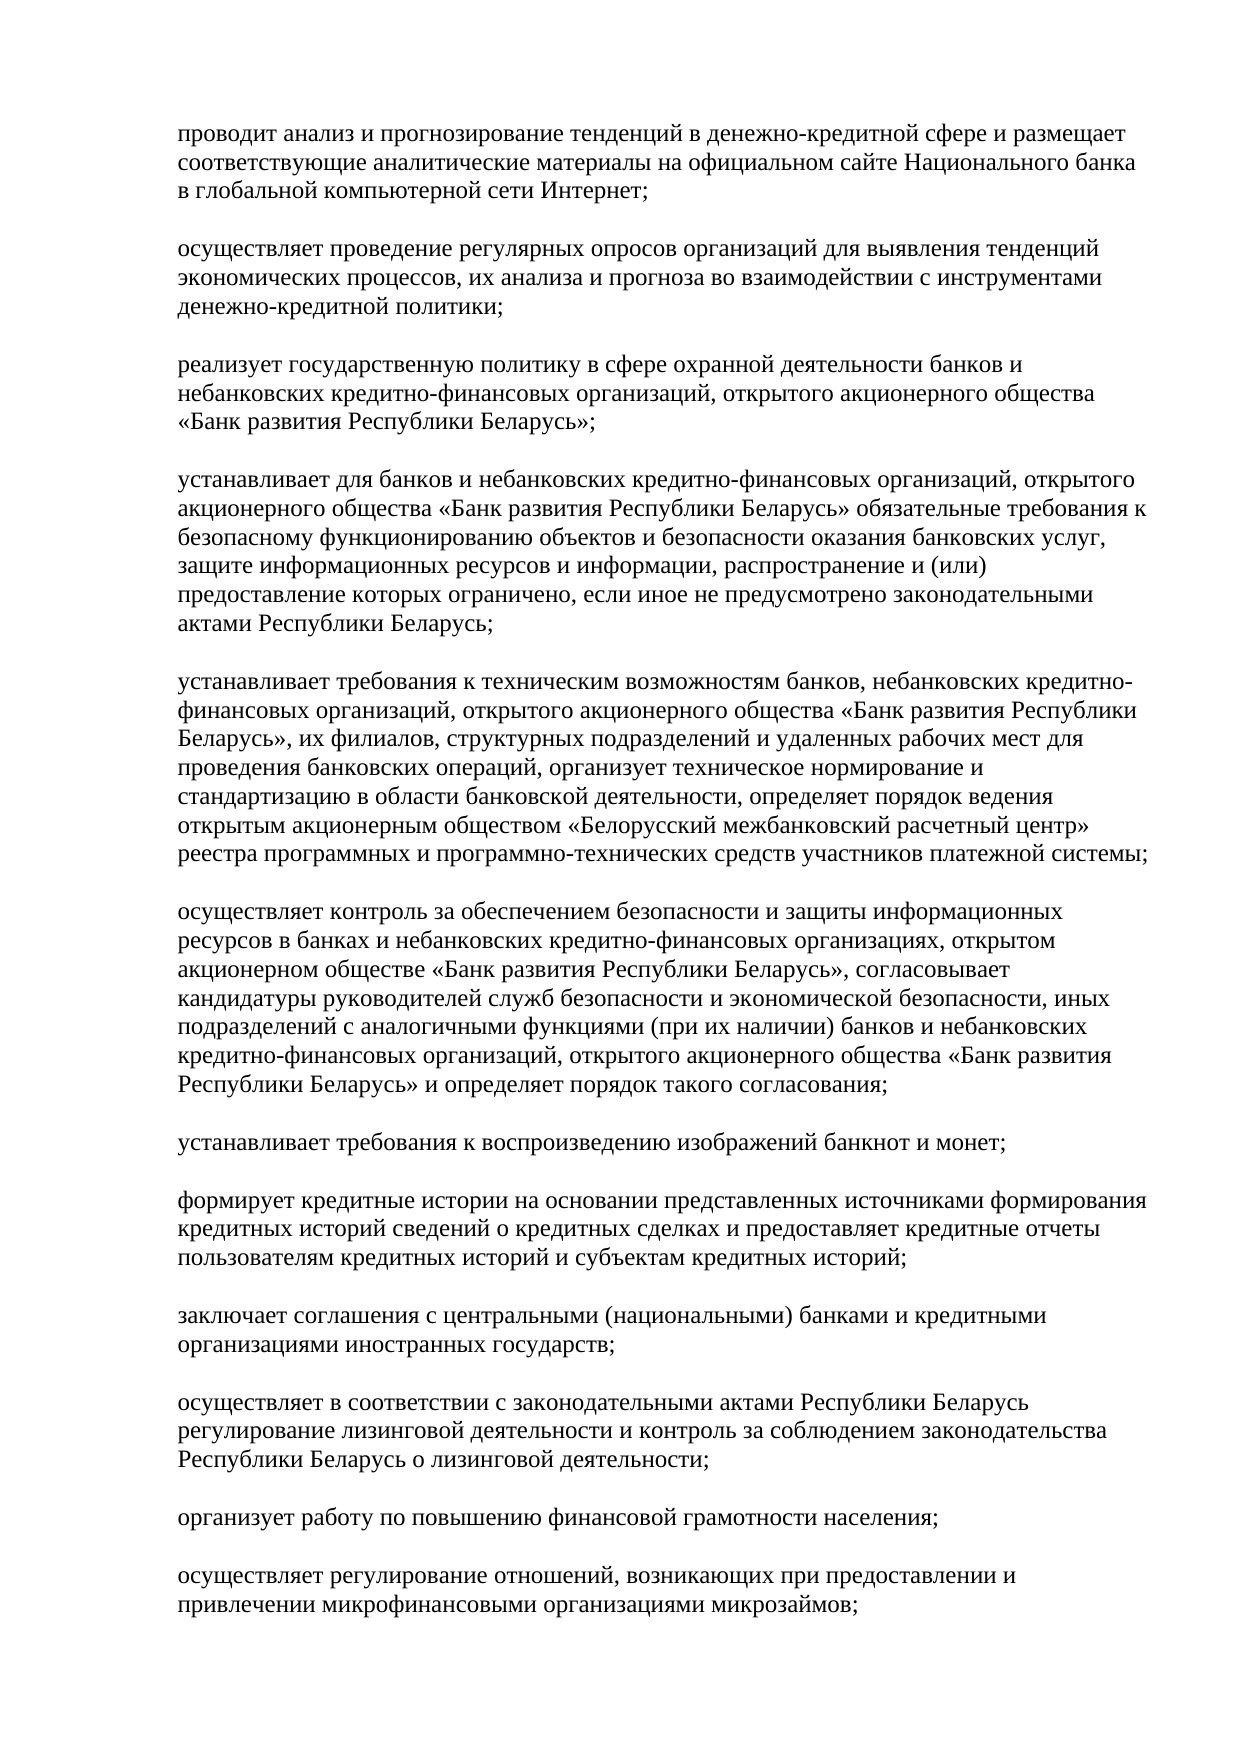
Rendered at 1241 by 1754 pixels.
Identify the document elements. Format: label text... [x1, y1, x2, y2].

text организует работу по повышению финансовой грамотности населения; [177, 1502, 1152, 1531]
text осуществляет в соответствии с законодательными актами Республики Беларусь регулирование лизинговой деятельности и контроль за соблюдением законодательства Республики Беларусь о лизинговой деятельности; [177, 1387, 1152, 1473]
text осуществляет проведение регулярных опросов организаций для выявления тенденций экономических процессов, их анализа и прогноза во взаимодействии с инструментами денежно-кредитной политики; [177, 233, 1152, 320]
text устанавливает требования к техническим возможностям банков, небанковских кредитно-финансовых организаций, открытого акционерного общества «Банк развития Республики Беларусь», их филиалов, структурных подразделений и удаленных рабочих мест для проведения банковских операций, организует техническое нормирование и стандартизацию в области банковской деятельности, определяет порядок ведения открытым акционерным обществом «Белорусский межбанковский расчетный центр» реестра программных и программно-технических средств участников платежной системы; [177, 666, 1152, 867]
text осуществляет регулирование отношений, возникающих при предоставлении и привлечении микрофинансовыми организациями микрозаймов; [177, 1560, 1152, 1618]
text устанавливает требования к воспроизведению изображений банкнот и монет; [177, 1127, 1152, 1156]
text осуществляет контроль за обеспечением безопасности и защиты информационных ресурсов в банках и небанковских кредитно-финансовых организациях, открытом акционерном обществе «Банк развития Республики Беларусь», согласовывает кандидатуры руководителей служб безопасности и экономической безопасности, иных подразделений с аналогичными функциями (при их наличии) банков и небанковских кредитно-финансовых организаций, открытого акционерного общества «Банк развития Республики Беларусь» и определяет порядок такого согласования; [177, 896, 1152, 1098]
text устанавливает для банков и небанковских кредитно-финансовых организаций, открытого акционерного общества «Банк развития Республики Беларусь» обязательные требования к безопасному функционированию объектов и безопасности оказания банковских услуг, защите информационных ресурсов и информации, распространение и (или) предоставление которых ограничено, если иное не предусмотрено законодательными актами Республики Беларусь; [177, 464, 1152, 637]
text заключает соглашения с центральными (национальными) банками и кредитными организациями иностранных государств; [177, 1300, 1152, 1358]
text проводит анализ и прогнозирование тенденций в денежно-кредитной сфере и размещает соответствующие аналитические материалы на официальном сайте Национального банка в глобальной компьютерной сети Интернет; [177, 118, 1152, 204]
text реализует государственную политику в сфере охранной деятельности банков и небанковских кредитно-финансовых организаций, открытого акционерного общества «Банк развития Республики Беларусь»; [177, 349, 1152, 435]
text формирует кредитные истории на основании представленных источниками формирования кредитных историй сведений о кредитных сделках и предоставляет кредитные отчеты пользователям кредитных историй и субъектам кредитных историй; [177, 1185, 1152, 1271]
